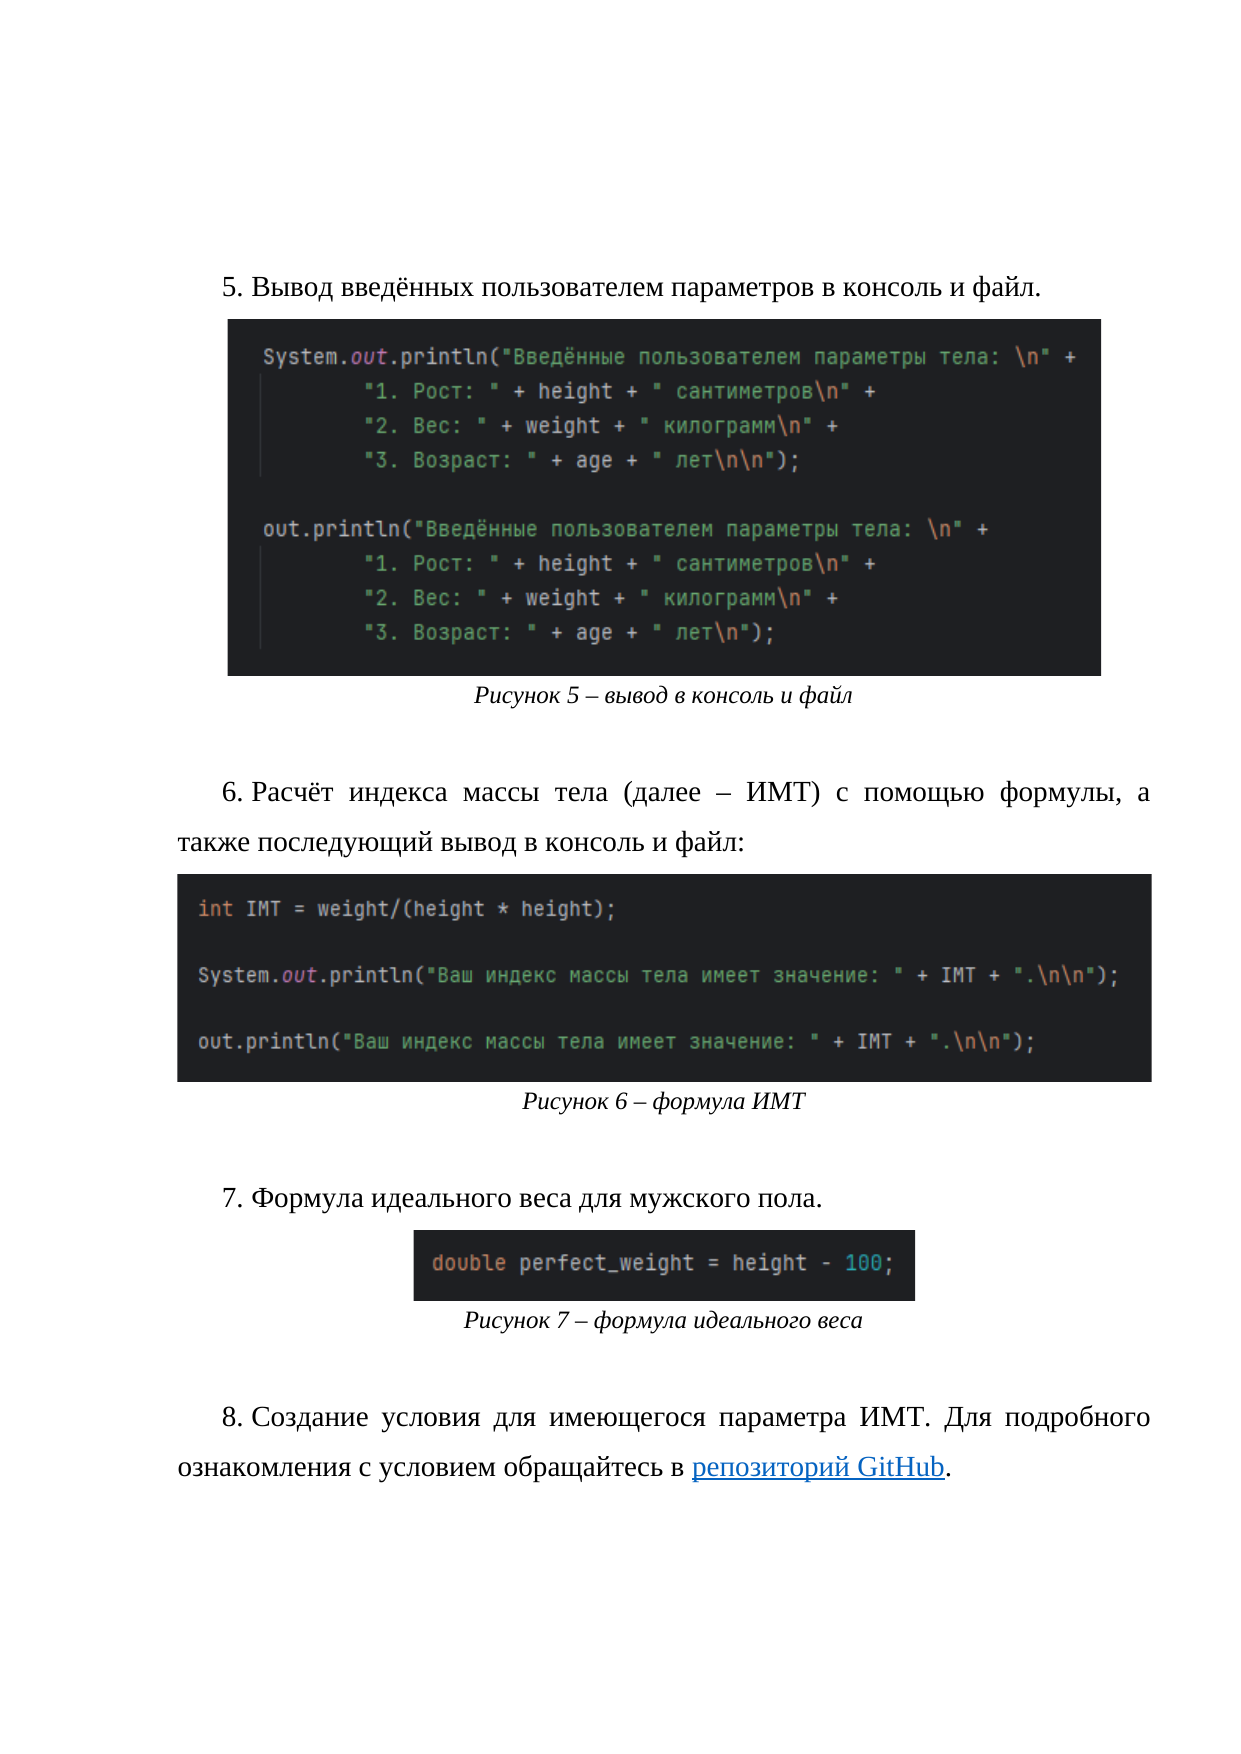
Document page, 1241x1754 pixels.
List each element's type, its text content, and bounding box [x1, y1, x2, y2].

picture [227, 319, 1102, 676]
picture [413, 1230, 916, 1301]
list Вывод введённых пользователем параметров в консоль и файл. [177, 269, 1152, 303]
text Рисунок 5 – вывод в консоль и файл [177, 681, 1152, 709]
text Рисунок 7 – формула идеального веса [177, 1305, 1152, 1334]
list Расчёт индекса массы тела (далее – ИМТ) с помощью формулы, а также последующий вывод в консоль и файл: [177, 774, 1152, 858]
picture [177, 874, 1152, 1082]
list Формула идеального веса для мужского пола. [177, 1180, 1152, 1213]
text Рисунок 6 – формула ИМТ [177, 1086, 1152, 1115]
list Создание условия для имеющегося параметра ИМТ. Для подробного ознакомления с условием обращайтесь в репозиторий GitHub. [177, 1399, 1152, 1483]
